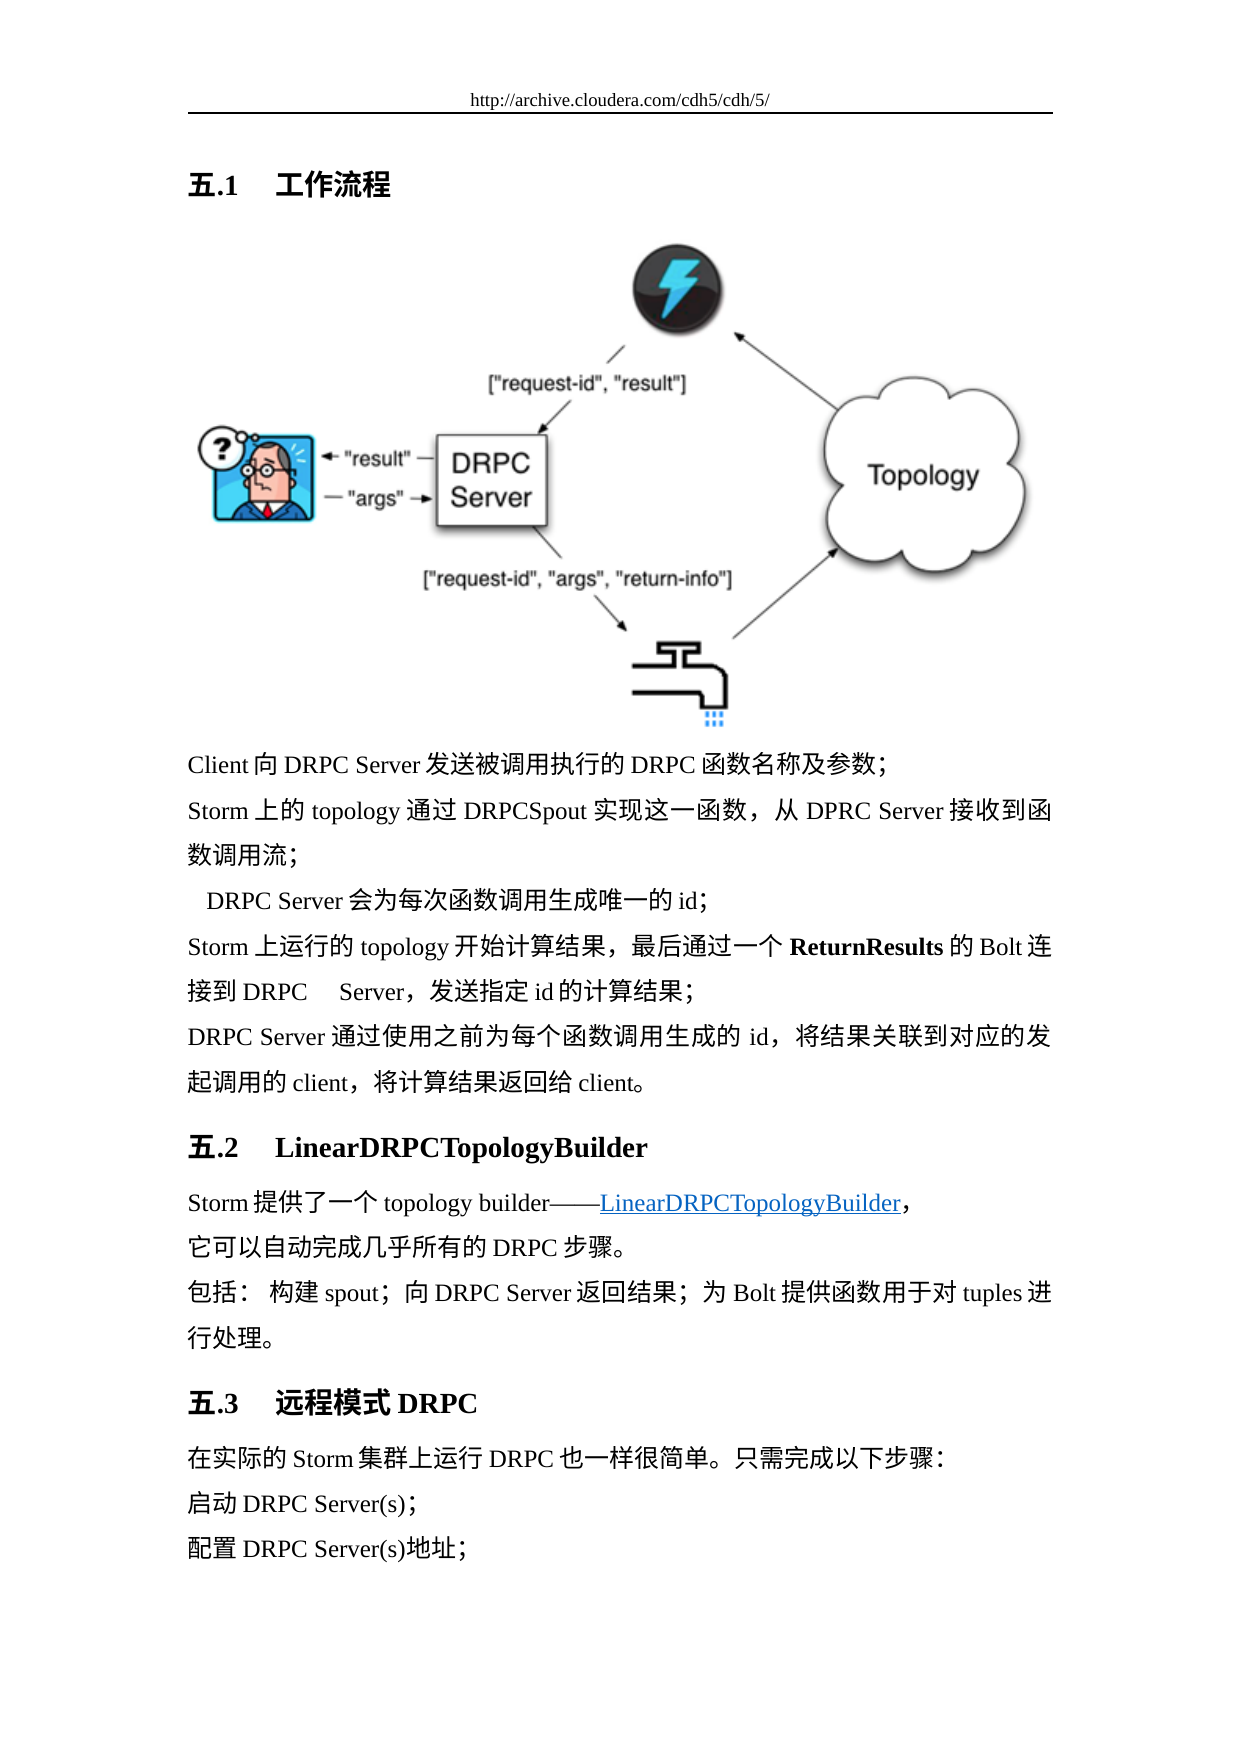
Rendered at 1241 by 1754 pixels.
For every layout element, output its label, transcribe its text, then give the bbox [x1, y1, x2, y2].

text 启动DRPC Server(s)； [187, 1483, 1053, 1520]
text DRPC Server通过使用之前为每个函数调用生成的id，将结果关联到对应的发起调用的client，将计算结果返回给client。 [187, 1017, 1053, 1098]
text 配置DRPC Server(s)地址； [187, 1529, 1053, 1565]
text 包括： 构建spout；向DRPC Server返回结果；为Bolt提供函数用于对tuples进行处理。 [187, 1273, 1053, 1354]
picture [187, 220, 1043, 738]
subtitle LinearDRPCTopologyBuilder [187, 1124, 1053, 1166]
text 它可以自动完成几乎所有的DRPC步骤。 [187, 1227, 1053, 1264]
text Client向DRPC Server发送被调用执行的DRPC函数名称及参数； [187, 745, 1053, 781]
subtitle 工作流程 [187, 162, 1053, 204]
text Storm提供了一个topology builder——LinearDRPCTopologyBuilder， [187, 1182, 1053, 1218]
subtitle 远程模式DRPC [187, 1380, 1053, 1422]
text Storm上的topology通过DRPCSpout实现这一函数，从DPRC Server接收到函数调用流； [187, 790, 1053, 872]
text 在实际的Storm集群上运行DRPC也一样很简单。只需完成以下步骤： [187, 1438, 1053, 1474]
text Storm上运行的topology开始计算结果，最后通过一个ReturnResults的Bolt连接到DRPC Server，发送指定id的计算结果； [187, 926, 1053, 1008]
text DRPC Server会为每次函数调用生成唯一的id； [187, 881, 1053, 917]
